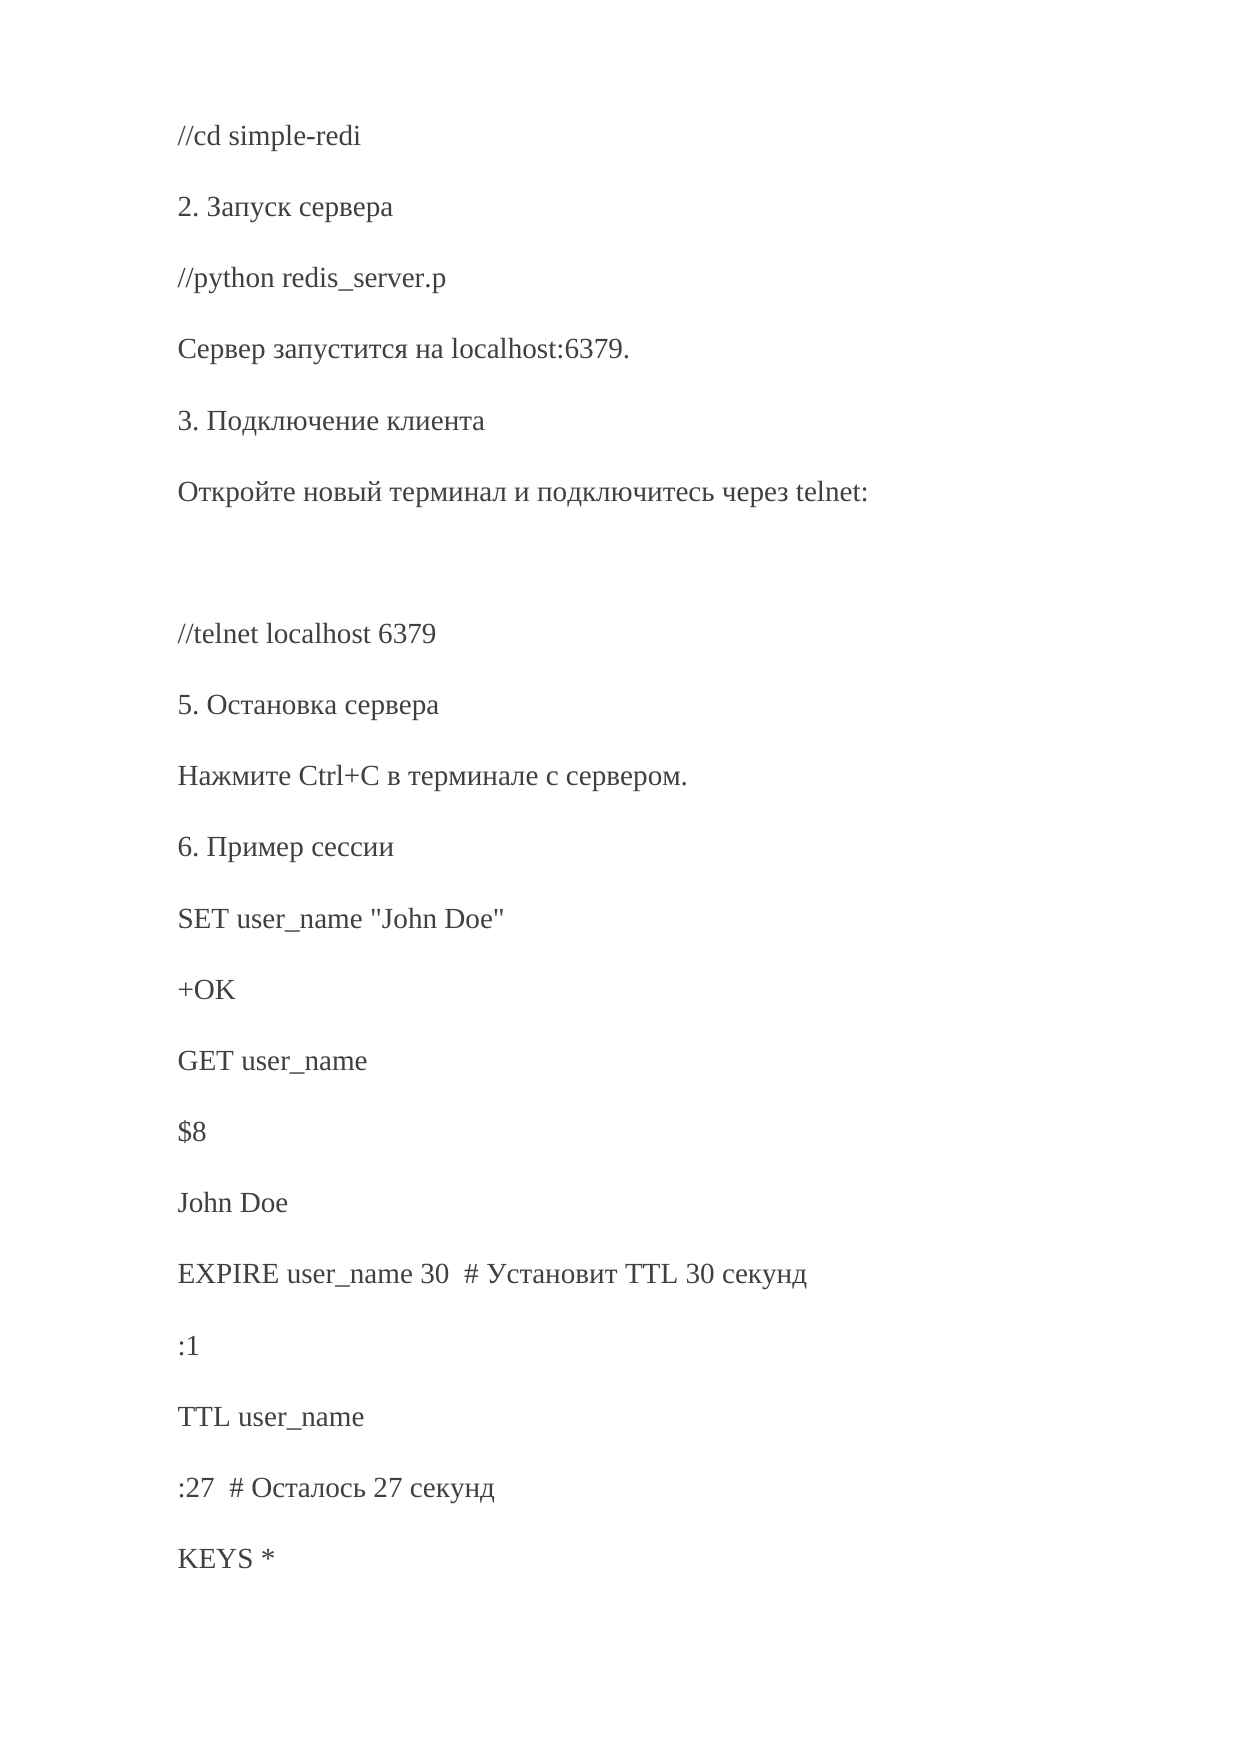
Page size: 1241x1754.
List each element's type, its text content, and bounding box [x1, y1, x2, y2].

text Сервер запустится на localhost:6379. [118, 332, 1152, 365]
text Нажмите Ctrl+C в терминале с сервером. [118, 758, 1152, 792]
text KEYS * [118, 1541, 1152, 1574]
text +OK [118, 972, 1152, 1005]
text Откройте новый терминал и подключитесь через telnet: [118, 474, 1152, 507]
text :27 # Осталось 27 секунд [118, 1470, 1152, 1503]
text SET user_name "John Doe" [118, 901, 1152, 934]
text 5. Остановка сервера [118, 687, 1152, 721]
text TTL user_name [118, 1399, 1152, 1432]
text //python redis_server.p [118, 260, 1152, 294]
text John Doe [118, 1185, 1152, 1219]
text EXPIRE user_name 30 # Установит TTL 30 секунд [118, 1256, 1152, 1290]
text :1 [118, 1328, 1152, 1361]
text 2. Запуск сервера [118, 189, 1152, 223]
text //cd simple-redi [118, 118, 1152, 152]
text 3. Подключение клиента [118, 403, 1152, 436]
text $8 [118, 1114, 1152, 1148]
text //telnet localhost 6379 [118, 616, 1152, 650]
text 6. Пример сессии [118, 829, 1152, 863]
text GET user_name [118, 1043, 1152, 1077]
